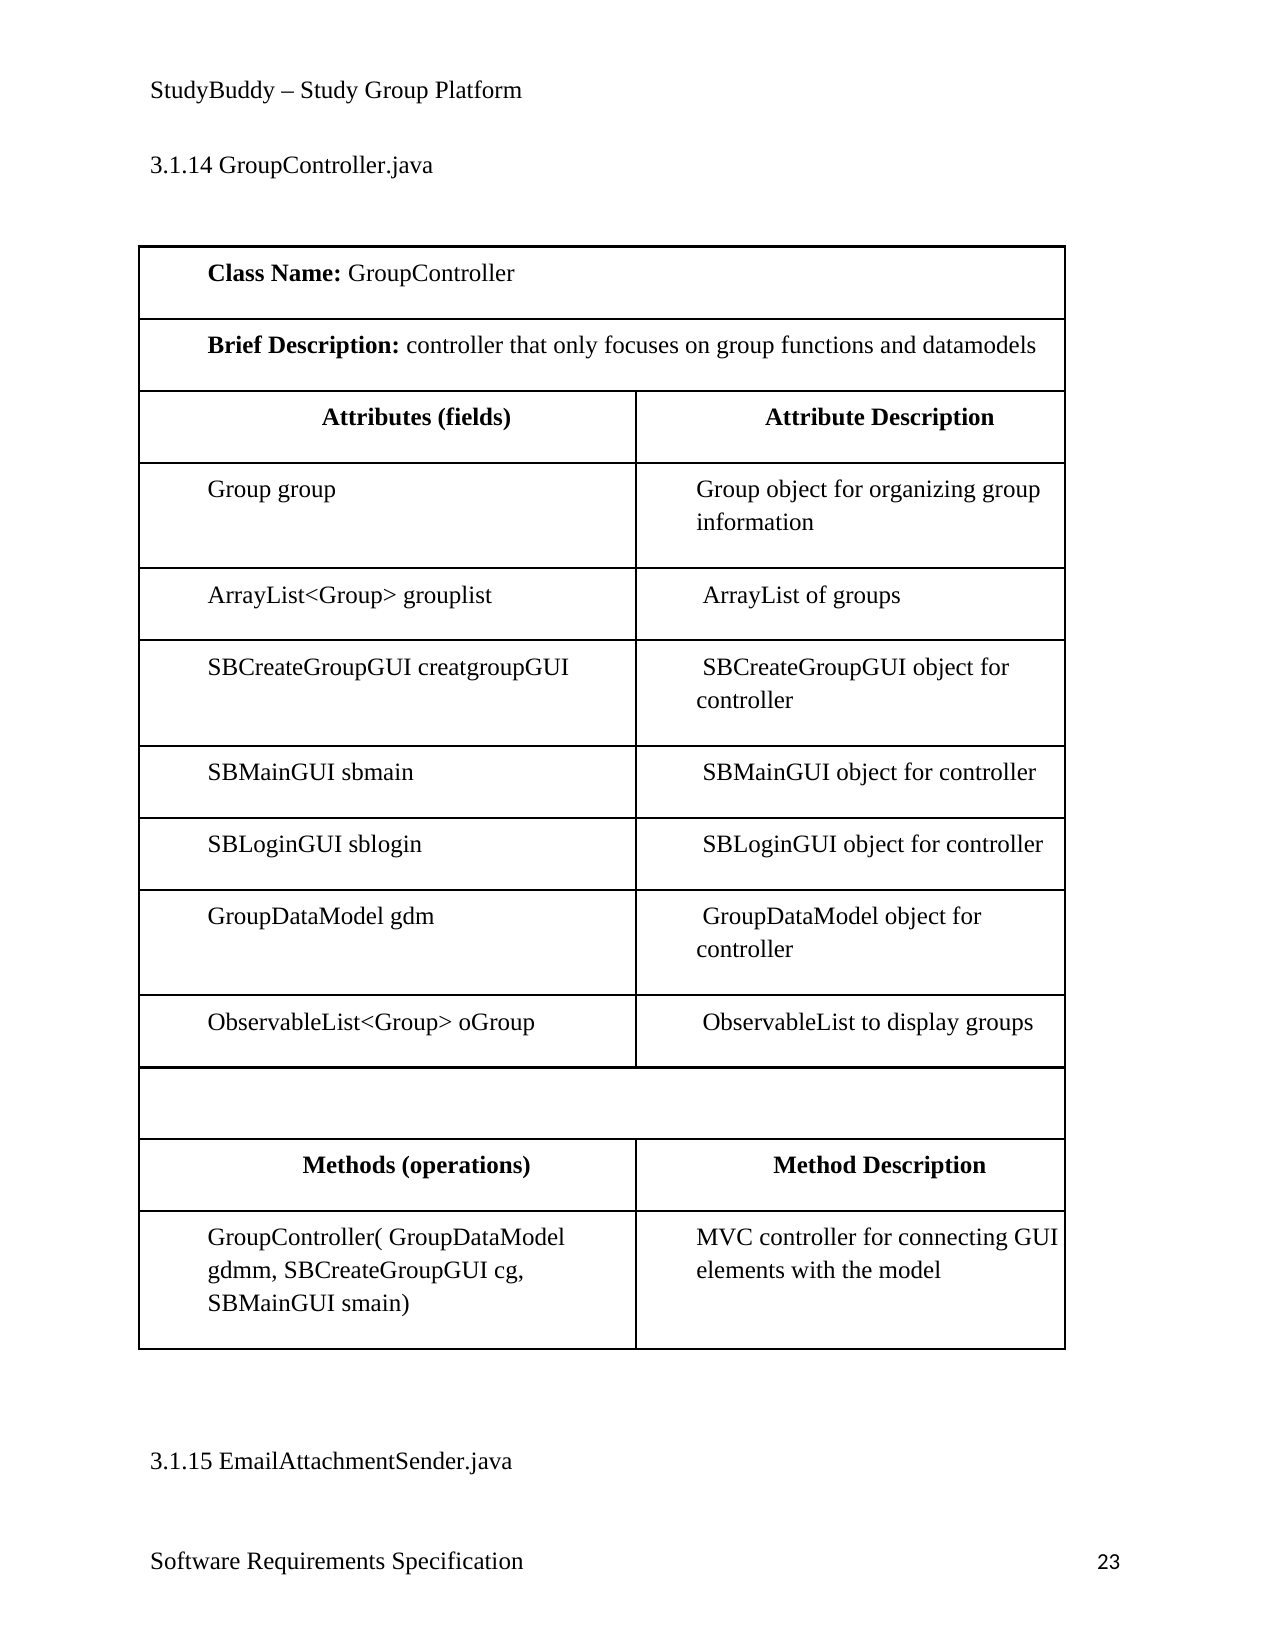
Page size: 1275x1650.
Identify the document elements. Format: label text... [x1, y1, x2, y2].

text 3.1.14 GroupController.java [150, 150, 1125, 179]
table_cell ObservableList to display groups [637, 996, 1064, 1066]
table_cell ArrayList<Group> grouplist [140, 569, 635, 639]
table_cell SBLoginGUI sblogin [140, 819, 635, 889]
table_cell SBCreateGroupGUI object for controller [637, 641, 1064, 744]
table_cell ArrayList of groups [637, 569, 1064, 639]
table_cell Method Description [637, 1140, 1064, 1210]
table_cell MVC controller for connecting GUI elements with the model [637, 1212, 1064, 1348]
text 3.1.15 EmailAttachmentSender.java [150, 1446, 1125, 1474]
table_cell ObservableList<Group> oGroup [140, 996, 635, 1066]
table_cell Group object for organizing group information [637, 464, 1064, 567]
table_cell GroupDataModel gdm [140, 891, 635, 994]
table_cell Brief Description: controller that only focuses on group functions and datamodels [140, 320, 1064, 390]
table_cell SBMainGUI sbmain [140, 747, 635, 817]
table_cell Methods (operations) [140, 1140, 635, 1210]
table_cell SBLoginGUI object for controller [637, 819, 1064, 889]
table_cell Attribute Description [637, 392, 1064, 462]
table_cell Attributes (fields) [140, 392, 635, 462]
table_cell GroupController( GroupDataModel gdmm, SBCreateGroupGUI cg, SBMainGUI smain) [140, 1212, 635, 1348]
table_header Class Name: GroupController [140, 248, 1064, 318]
table_cell GroupDataModel object for controller [637, 891, 1064, 994]
table_cell SBCreateGroupGUI creatgroupGUI [140, 641, 635, 744]
table_cell Group group [140, 464, 635, 567]
table_cell SBMainGUI object for controller [637, 747, 1064, 817]
table_cell [140, 1069, 1064, 1138]
